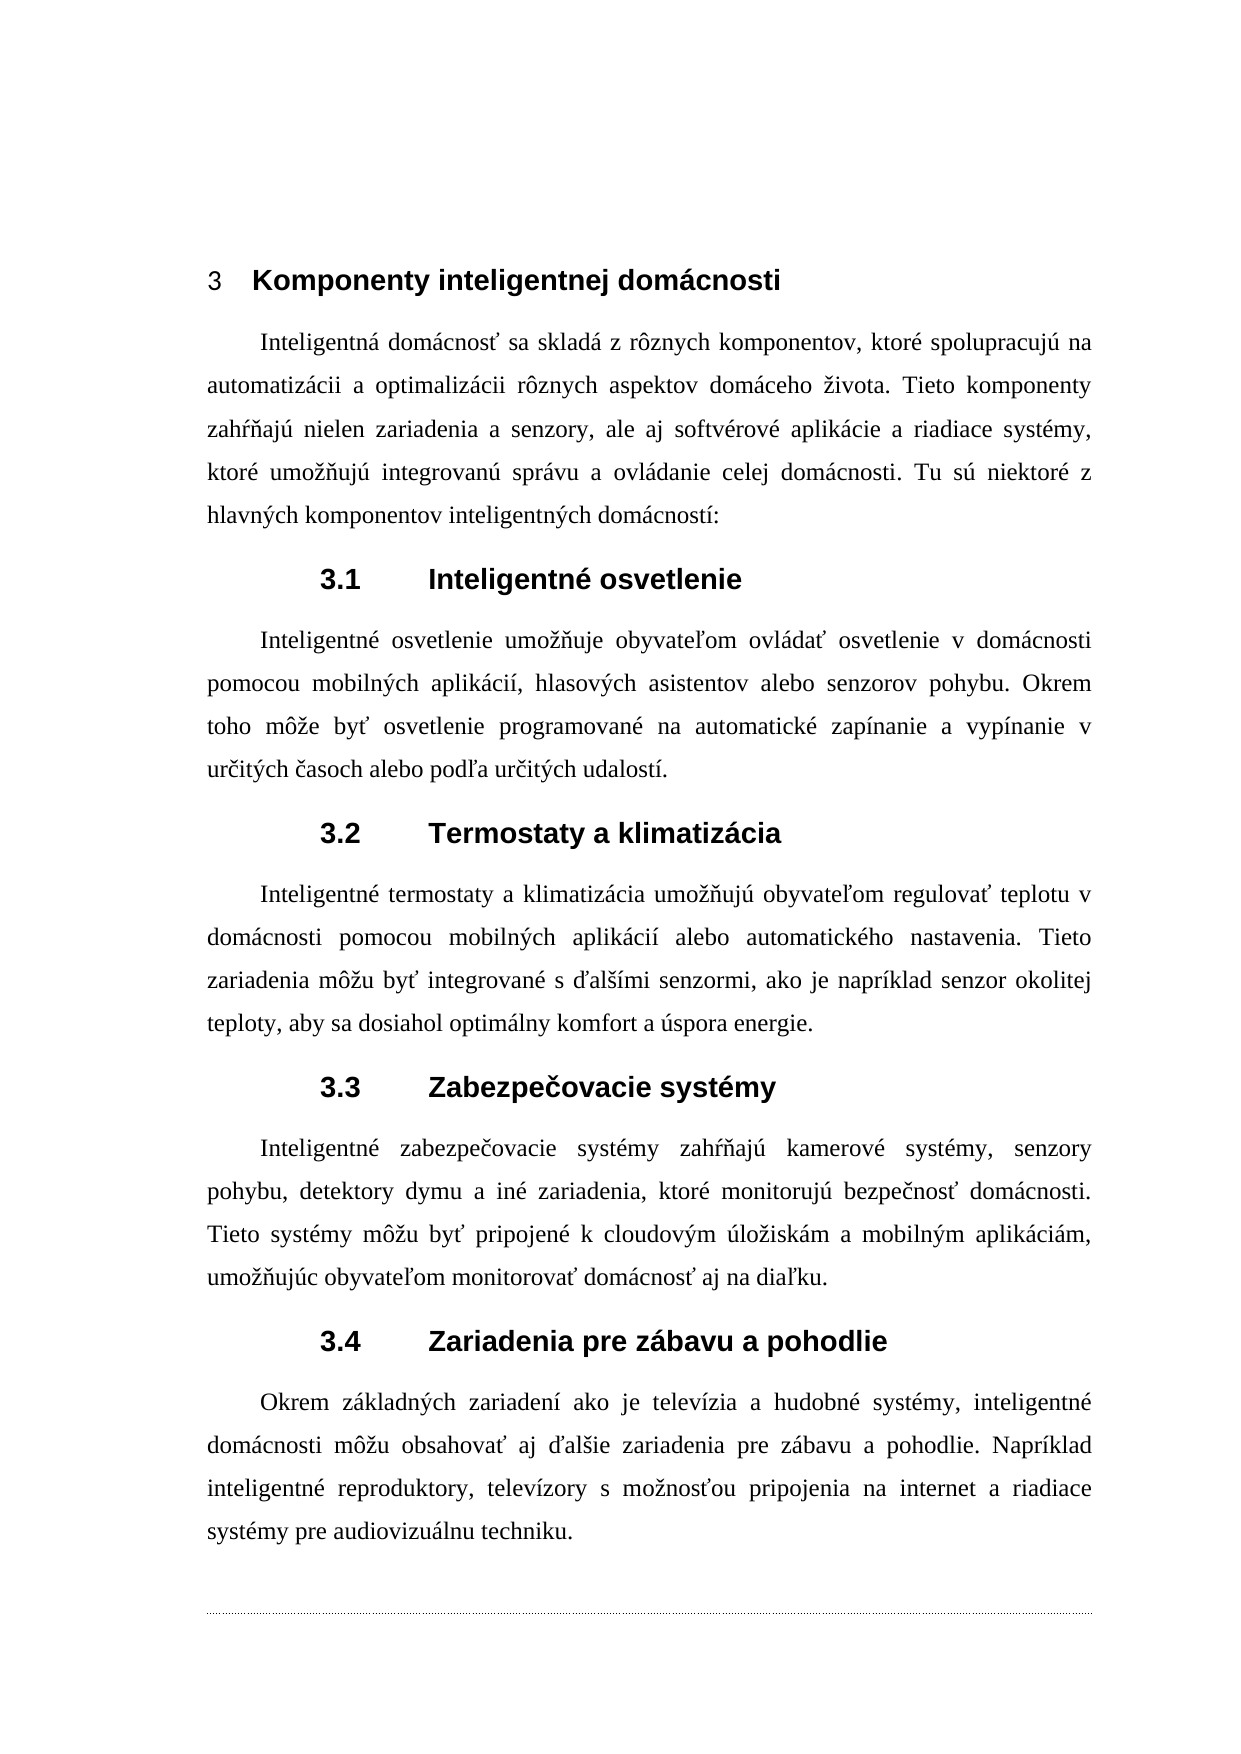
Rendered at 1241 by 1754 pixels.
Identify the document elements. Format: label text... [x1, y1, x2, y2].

text Inteligentné osvetlenie [267, 562, 1092, 595]
text Okrem základných zariadení ako je televízia a hudobné systémy, inteligentné domácnosti môžu obsahovať aj ďalšie zariadenia pre zábavu a pohodlie. Napríklad inteligentné reproduktory, televízory s možnosťou pripojenia na internet a riadiace systémy pre audiovizuálnu techniku. [207, 1387, 1092, 1545]
text Termostaty a klimatizácia [267, 816, 1092, 849]
text Inteligentné osvetlenie umožňuje obyvateľom ovládať osvetlenie v domácnosti pomocou mobilných aplikácií, hlasových asistentov alebo senzorov pohybu. Okrem toho môže byť osvetlenie programované na automatické zapínanie a vypínanie v určitých časoch alebo podľa určitých udalostí. [207, 625, 1092, 783]
text Zabezpečovacie systémy [267, 1070, 1092, 1103]
text Zariadenia pre zábavu a pohodlie [267, 1324, 1092, 1358]
text Inteligentné zabezpečovacie systémy zahŕňajú kamerové systémy, senzory pohybu, detektory dymu a iné zariadenia, ktoré monitorujú bezpečnosť domácnosti. Tieto systémy môžu byť pripojené k cloudovým úložiskám a mobilným aplikáciám, umožňujúc obyvateľom monitorovať domácnosť aj na diaľku. [207, 1133, 1092, 1291]
text Inteligentná domácnosť sa skladá z rôznych komponentov, ktoré spolupracujú na automatizácii a optimalizácii rôznych aspektov domáceho života. Tieto komponenty zahŕňajú nielen zariadenia a senzory, ale aj softvérové aplikácie a riadiace systémy, ktoré umožňujú integrovanú správu a ovládanie celej domácnosti. Tu sú niektoré z hlavných komponentov inteligentných domácností: [207, 327, 1092, 529]
text Inteligentné termostaty a klimatizácia umožňujú obyvateľom regulovať teplotu v domácnosti pomocou mobilných aplikácií alebo automatického nastavenia. Tieto zariadenia môžu byť integrované s ďalšími senzormi, ako je napríklad senzor okolitej teploty, aby sa dosiahol optimálny komfort a úspora energie. [207, 879, 1092, 1037]
text Komponenty inteligentnej domácnosti [207, 262, 1092, 297]
